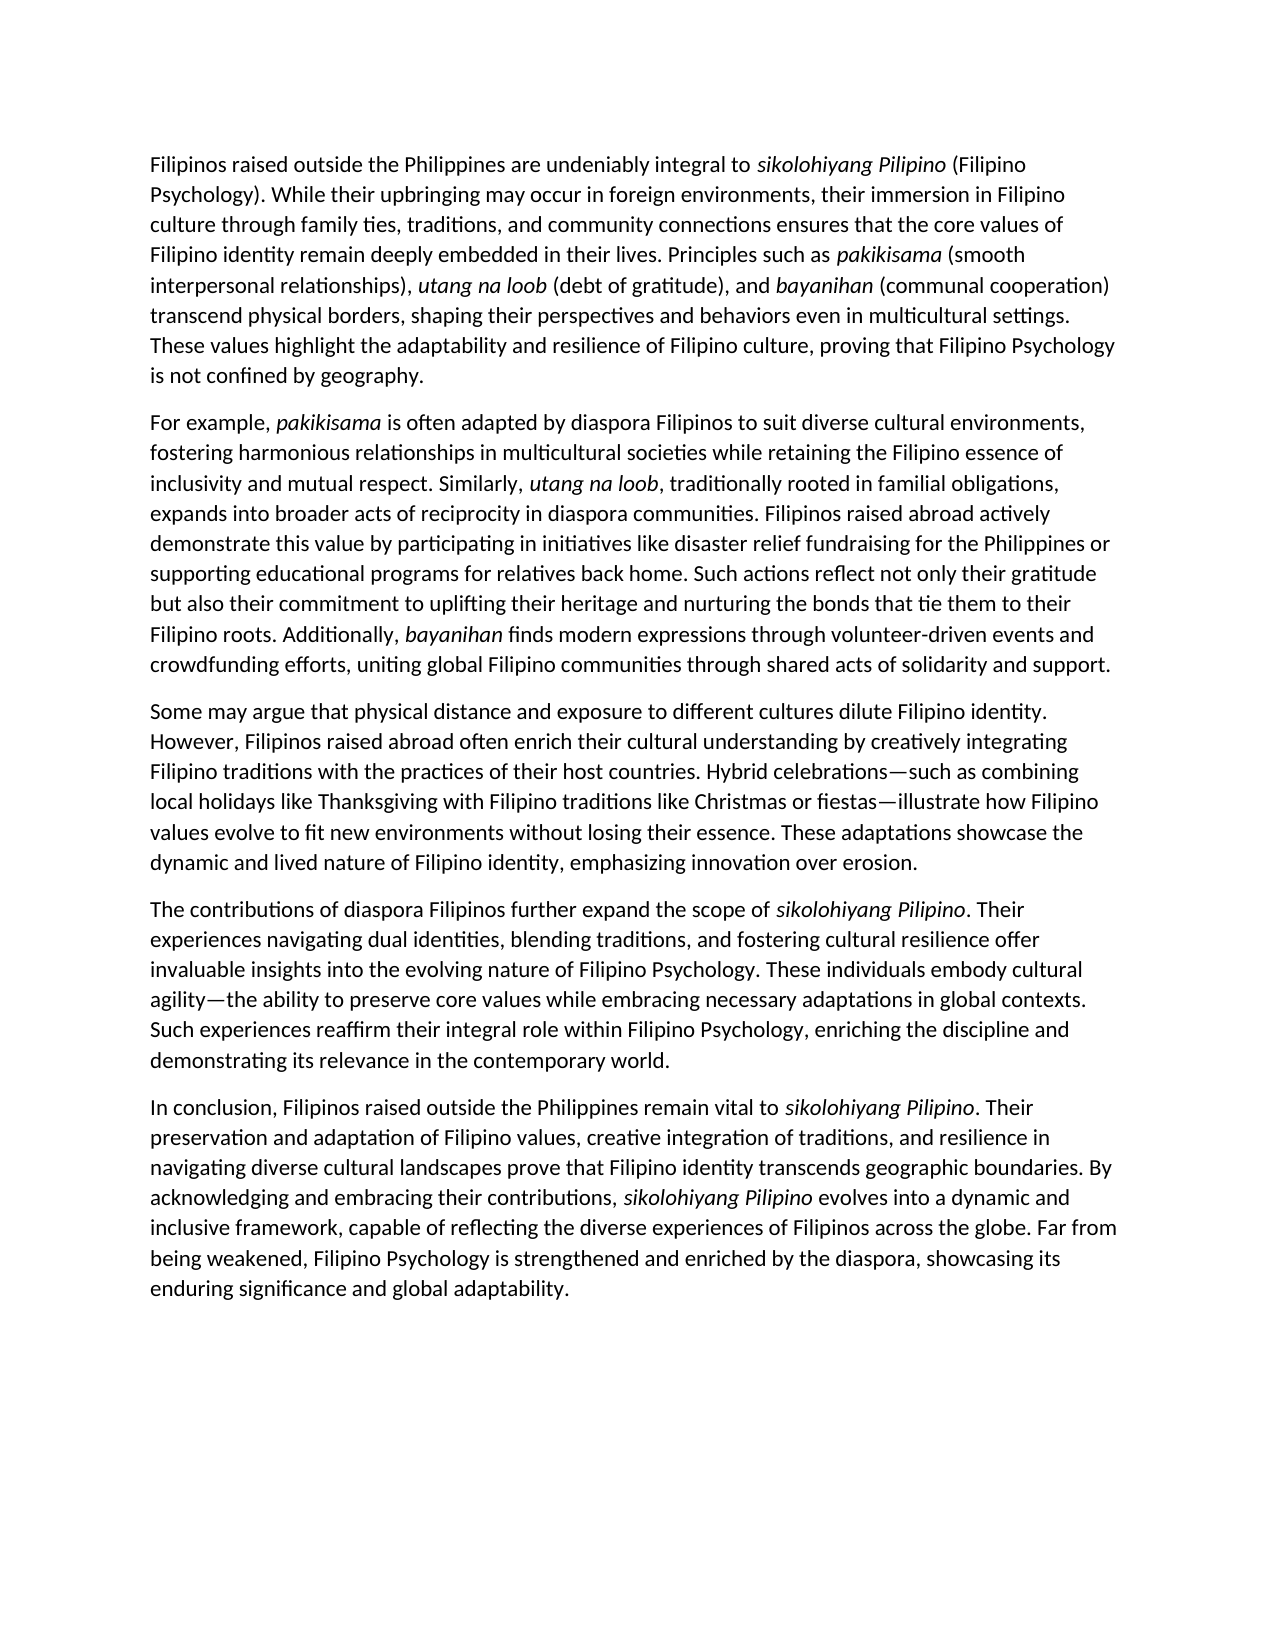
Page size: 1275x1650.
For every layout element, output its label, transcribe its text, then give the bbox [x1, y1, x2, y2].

text In conclusion, Filipinos raised outside the Philippines remain vital to sikolohiyang Pilipino. Their preservation and adaptation of Filipino values, creative integration of traditions, and resilience in navigating diverse cultural landscapes prove that Filipino identity transcends geographic boundaries. By acknowledging and embracing their contributions, sikolohiyang Pilipino evolves into a dynamic and inclusive framework, capable of reflecting the diverse experiences of Filipinos across the globe. Far from being weakened, Filipino Psychology is strengthened and enriched by the diaspora, showcasing its enduring significance and global adaptability. [150, 1093, 1125, 1302]
text Filipinos raised outside the Philippines are undeniably integral to sikolohiyang Pilipino (Filipino Psychology). While their upbringing may occur in foreign environments, their immersion in Filipino culture through family ties, traditions, and community connections ensures that the core values of Filipino identity remain deeply embedded in their lives. Principles such as pakikisama (smooth interpersonal relationships), utang na loob (debt of gratitude), and bayanihan (communal cooperation) transcend physical borders, shaping their perspectives and behaviors even in multicultural settings. These values highlight the adaptability and resilience of Filipino culture, proving that Filipino Psychology is not confined by geography. [150, 150, 1125, 389]
text The contributions of diaspora Filipinos further expand the scope of sikolohiyang Pilipino. Their experiences navigating dual identities, blending traditions, and fostering cultural resilience offer invaluable insights into the evolving nature of Filipino Psychology. These individuals embody cultural agility—the ability to preserve core values while embracing necessary adaptations in global contexts. Such experiences reaffirm their integral role within Filipino Psychology, enriching the discipline and demonstrating its relevance in the contemporary world. [150, 895, 1125, 1074]
text For example, pakikisama is often adapted by diaspora Filipinos to suit diverse cultural environments, fostering harmonious relationships in multicultural societies while retaining the Filipino essence of inclusivity and mutual respect. Similarly, utang na loob, traditionally rooted in familial obligations, expands into broader acts of reciprocity in diaspora communities. Filipinos raised abroad actively demonstrate this value by participating in initiatives like disaster relief fundraising for the Philippines or supporting educational programs for relatives back home. Such actions reflect not only their gratitude but also their commitment to uplifting their heritage and nurturing the bonds that tie them to their Filipino roots. Additionally, bayanihan finds modern expressions through volunteer-driven events and crowdfunding efforts, uniting global Filipino communities through shared acts of solidarity and support. [150, 408, 1125, 678]
text Some may argue that physical distance and exposure to different cultures dilute Filipino identity. However, Filipinos raised abroad often enrich their cultural understanding by creatively integrating Filipino traditions with the practices of their host countries. Hybrid celebrations—such as combining local holidays like Thanksgiving with Filipino traditions like Christmas or fiestas—illustrate how Filipino values evolve to fit new environments without losing their essence. These adaptations showcase the dynamic and lived nature of Filipino identity, emphasizing innovation over erosion. [150, 697, 1125, 876]
